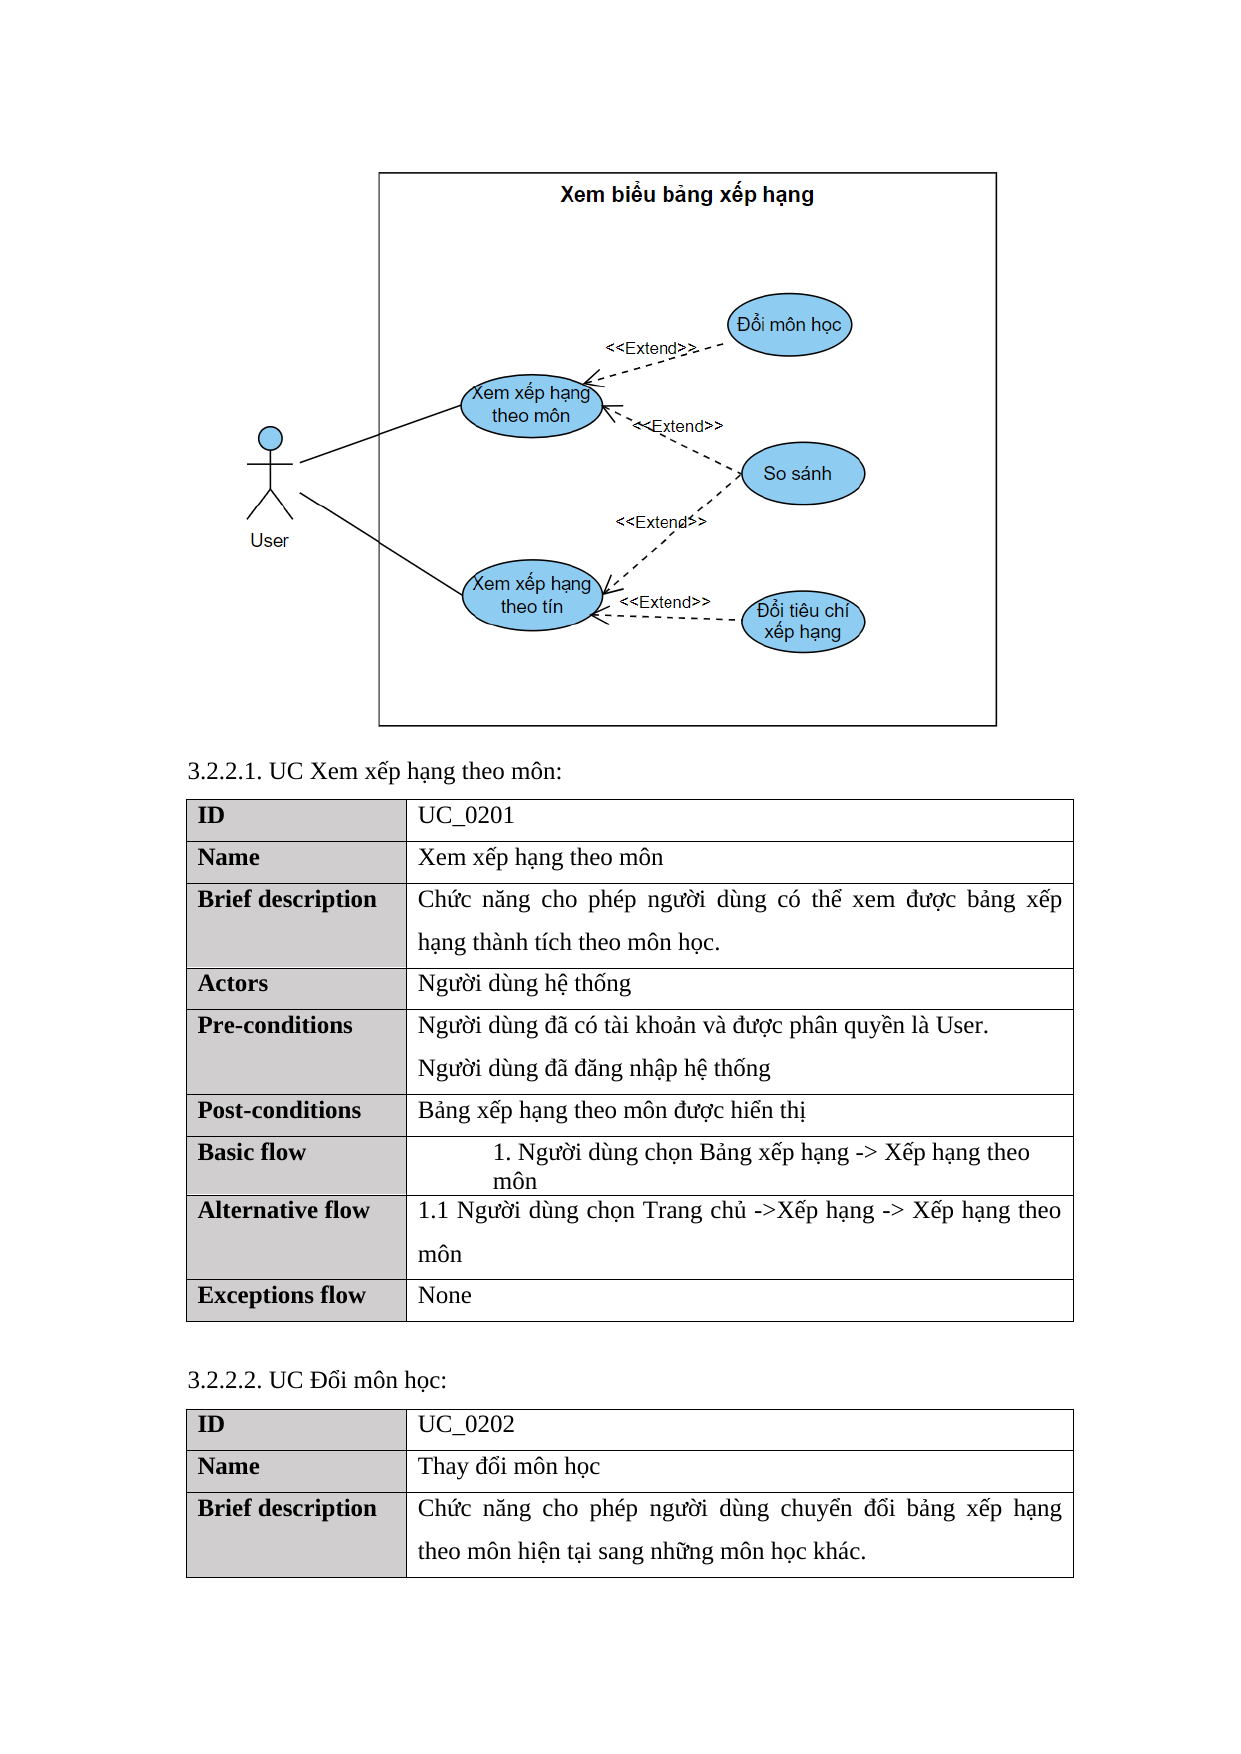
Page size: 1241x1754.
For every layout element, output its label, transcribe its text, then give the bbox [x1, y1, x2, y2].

list UC Đổi môn học: [187, 1365, 1053, 1394]
table_cell Actors [187, 969, 406, 1009]
table_header ID [187, 800, 406, 841]
list UC Xem xếp hạng theo môn: [187, 756, 1053, 785]
table_cell Chức năng cho phép người dùng chuyển đổi bảng xếp hạng theo môn hiện tại sang những môn học khác. [407, 1493, 1073, 1577]
table_cell Xem xếp hạng theo môn [407, 842, 1073, 883]
table_cell Người dùng chọn Bảng xếp hạng -> Xếp hạng theo môn [407, 1137, 1073, 1194]
table_cell Basic flow [187, 1137, 406, 1194]
table_cell Bảng xếp hạng theo môn được hiển thị [407, 1095, 1073, 1136]
table_cell None [407, 1280, 1073, 1321]
table_header UC_0201 [407, 800, 1073, 841]
table_cell Name [187, 1451, 406, 1492]
table_header UC_0202 [407, 1410, 1073, 1450]
table_cell Post-conditions [187, 1095, 406, 1136]
table_cell Alternative flow [187, 1196, 406, 1279]
table_cell Chức năng cho phép người dùng có thể xem được bảng xếp hạng thành tích theo môn học. [407, 884, 1073, 967]
table_cell Brief description [187, 1493, 406, 1577]
table_cell Người dùng đã có tài khoản và được phân quyền là User. Người dùng đã đăng nhập hệ thống [407, 1010, 1073, 1094]
table_cell Thay đổi môn học [407, 1451, 1073, 1492]
table_cell Người dùng hệ thống [407, 969, 1073, 1009]
table_cell Pre-conditions [187, 1010, 406, 1094]
table_cell Exceptions flow [187, 1280, 406, 1321]
picture [187, 150, 1052, 744]
table_header ID [187, 1410, 406, 1450]
table_cell 1.1 Người dùng chọn Trang chủ ->Xếp hạng -> Xếp hạng theo môn [407, 1196, 1073, 1279]
table_cell Brief description [187, 884, 406, 967]
table_cell Name [187, 842, 406, 883]
